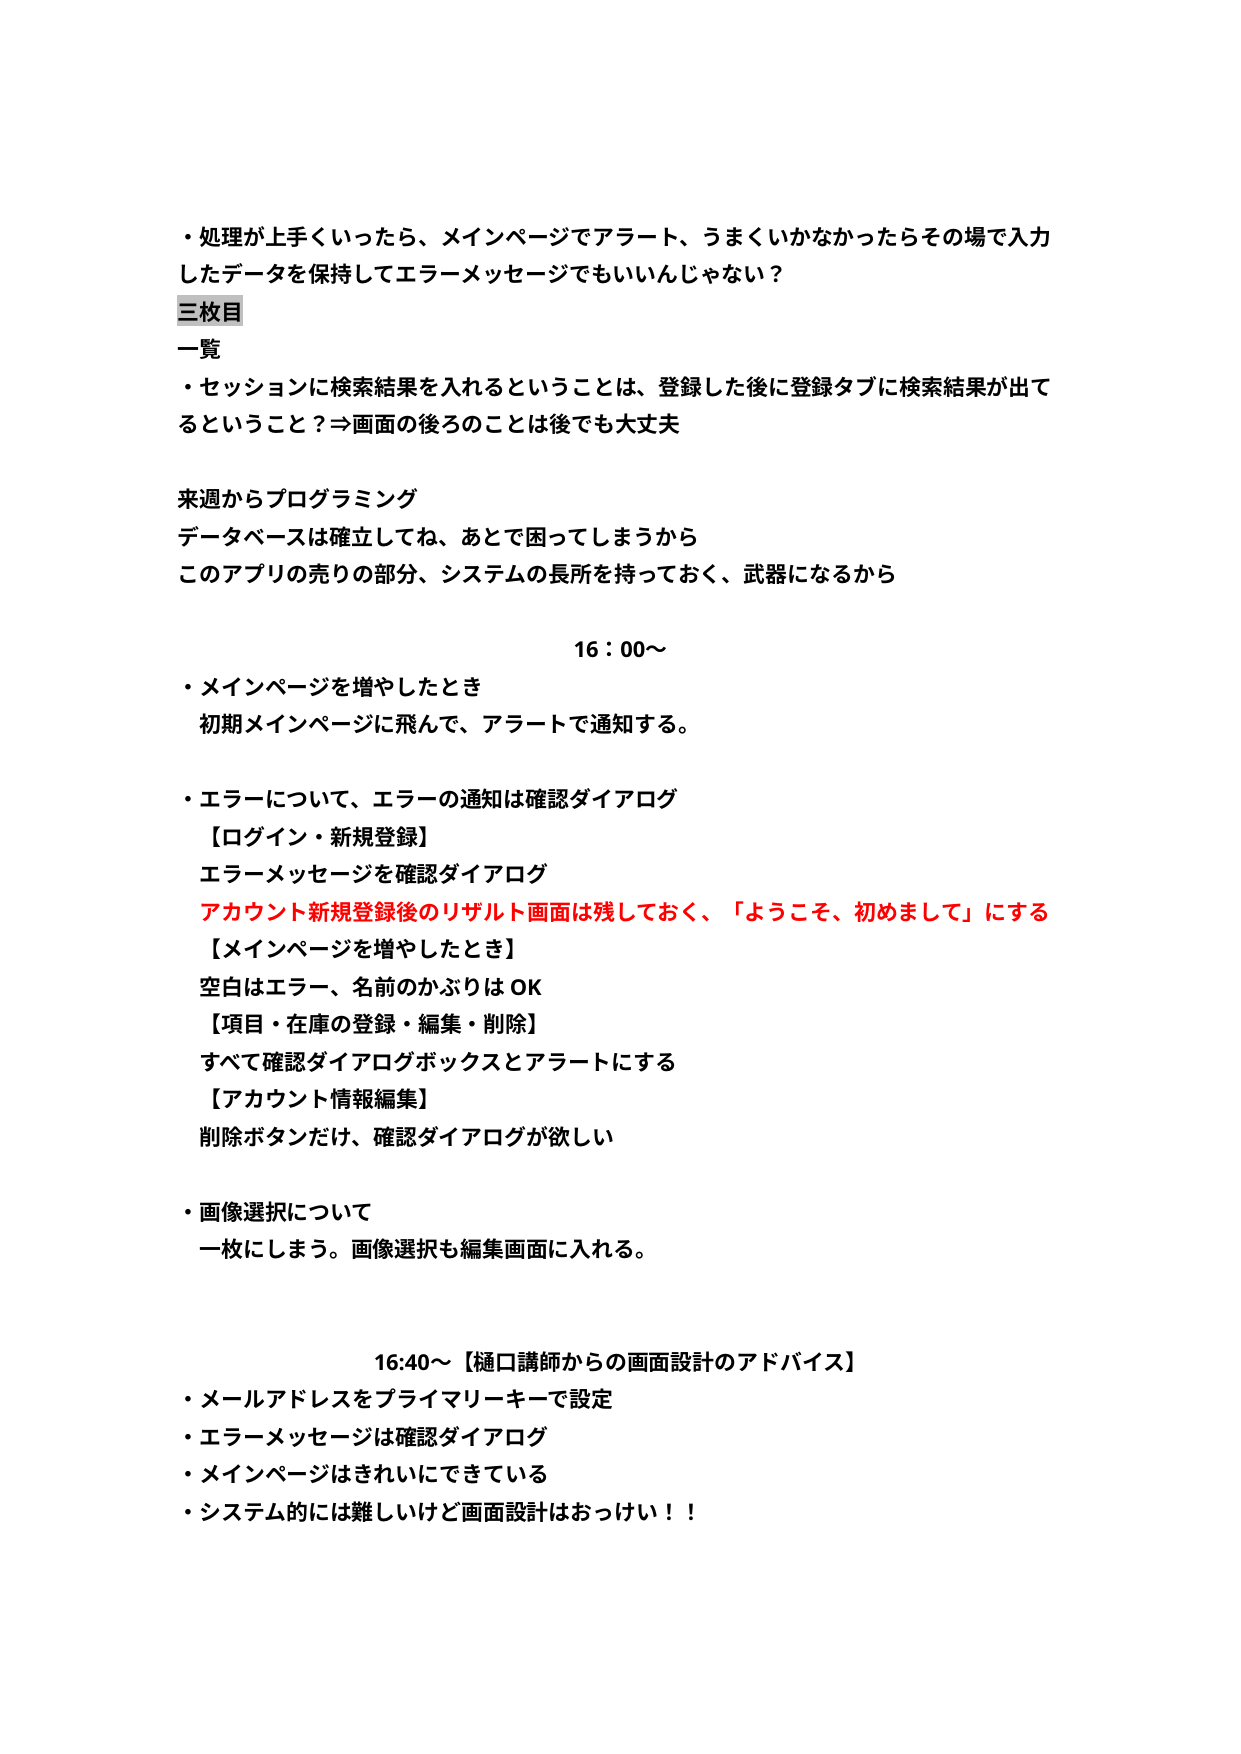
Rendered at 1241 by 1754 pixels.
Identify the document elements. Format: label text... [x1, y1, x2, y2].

text ・セッションに検索結果を入れるということは、登録した後に登録タブに検索結果が出てるということ？⇒画面の後ろのことは後でも大丈夫 [177, 367, 1063, 442]
text 一枚にしまう。画像選択も編集画面に入れる。 [177, 1229, 1063, 1267]
text ・メインページはきれいにできている [177, 1454, 1063, 1492]
text 【アカウント情報編集】 [177, 1079, 1063, 1117]
text 削除ボタンだけ、確認ダイアログが欲しい [177, 1117, 1063, 1192]
text ・メインページを増やしたとき [177, 667, 1063, 704]
text データベースは確立してね、あとで困ってしまうから [177, 517, 1063, 554]
text ・エラーについて、エラーの通知は確認ダイアログ [177, 779, 1063, 817]
text 【項目・在庫の登録・編集・削除】 [177, 1004, 1063, 1042]
text 一覧 [177, 329, 1063, 367]
text ・メールアドレスをプライマリーキーで設定 [177, 1379, 1063, 1417]
text 【ログイン・新規登録】 [177, 817, 1063, 854]
text すべて確認ダイアログボックスとアラートにする [177, 1042, 1063, 1079]
text エラーメッセージを確認ダイアログ [177, 854, 1063, 892]
text 初期メインページに飛んで、アラートで通知する。 [177, 704, 1063, 742]
text ・処理が上手くいったら、メインページでアラート、うまくいかなかったらその場で入力したデータを保持してエラーメッセージでもいいんじゃない？ 三枚目 [177, 217, 1063, 329]
text アカウント新規登録後のリザルト画面は残しておく、「ようこそ、初めまして」にする [177, 892, 1063, 929]
text このアプリの売りの部分、システムの長所を持っておく、武器になるから [177, 554, 1063, 592]
text 空白はエラー、名前のかぶりはOK [177, 967, 1063, 1004]
text 来週からプログラミング [177, 479, 1063, 517]
text ・エラーメッセージは確認ダイアログ [177, 1417, 1063, 1454]
text ・画像選択について [177, 1192, 1063, 1229]
text 16：00～ [177, 629, 1063, 667]
text 【メインページを増やしたとき】 [177, 929, 1063, 967]
text 16:40～【樋口講師からの画面設計のアドバイス】 [177, 1342, 1063, 1379]
text ・システム的には難しいけど画面設計はおっけい！！ [177, 1492, 1063, 1529]
